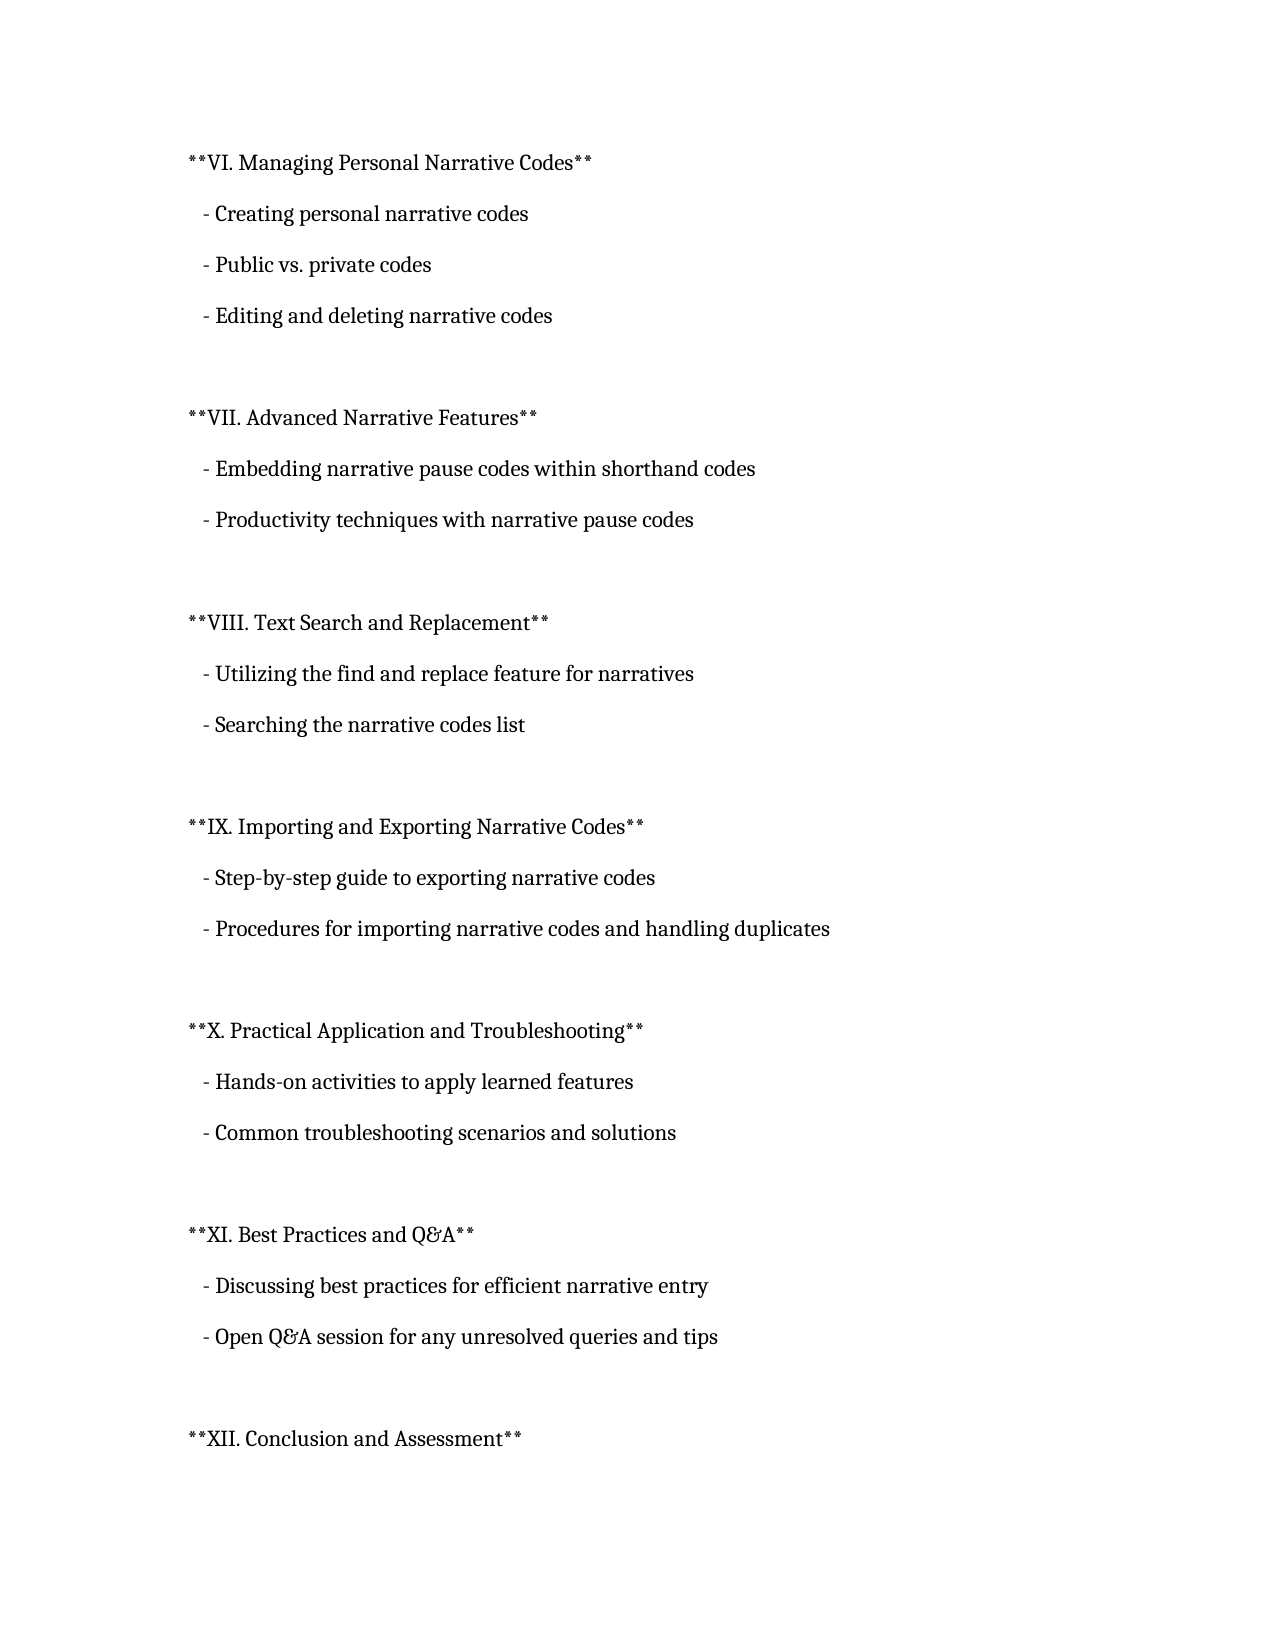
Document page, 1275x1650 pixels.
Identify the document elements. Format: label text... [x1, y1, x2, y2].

text - Embedding narrative pause codes within shorthand codes [187, 456, 1087, 483]
text - Open Q&A session for any unresolved queries and tips [187, 1324, 1087, 1350]
text - Common troubleshooting scenarios and solutions [187, 1120, 1087, 1146]
text **VI. Managing Personal Narrative Codes** [187, 150, 1087, 176]
text - Public vs. private codes [187, 252, 1087, 278]
text - Discussing best practices for efficient narrative entry [187, 1273, 1087, 1299]
text - Step-by-step guide to exporting narrative codes [187, 864, 1087, 891]
text - Creating personal narrative codes [187, 201, 1087, 227]
text - Editing and deleting narrative codes [187, 303, 1087, 329]
text **X. Practical Application and Troubleshooting** [187, 1018, 1087, 1044]
text - Utilizing the find and replace feature for narratives [187, 660, 1087, 687]
text **VII. Advanced Narrative Features** [187, 405, 1087, 432]
text - Hands-on activities to apply learned features [187, 1069, 1087, 1095]
text **VIII. Text Search and Replacement** [187, 609, 1087, 636]
text **IX. Importing and Exporting Narrative Codes** [187, 813, 1087, 840]
text **XII. Conclusion and Assessment** [187, 1426, 1087, 1452]
text - Searching the narrative codes list [187, 711, 1087, 738]
text **XI. Best Practices and Q&A** [187, 1222, 1087, 1248]
text - Procedures for importing narrative codes and handling duplicates [187, 916, 1087, 942]
text - Productivity techniques with narrative pause codes [187, 507, 1087, 534]
